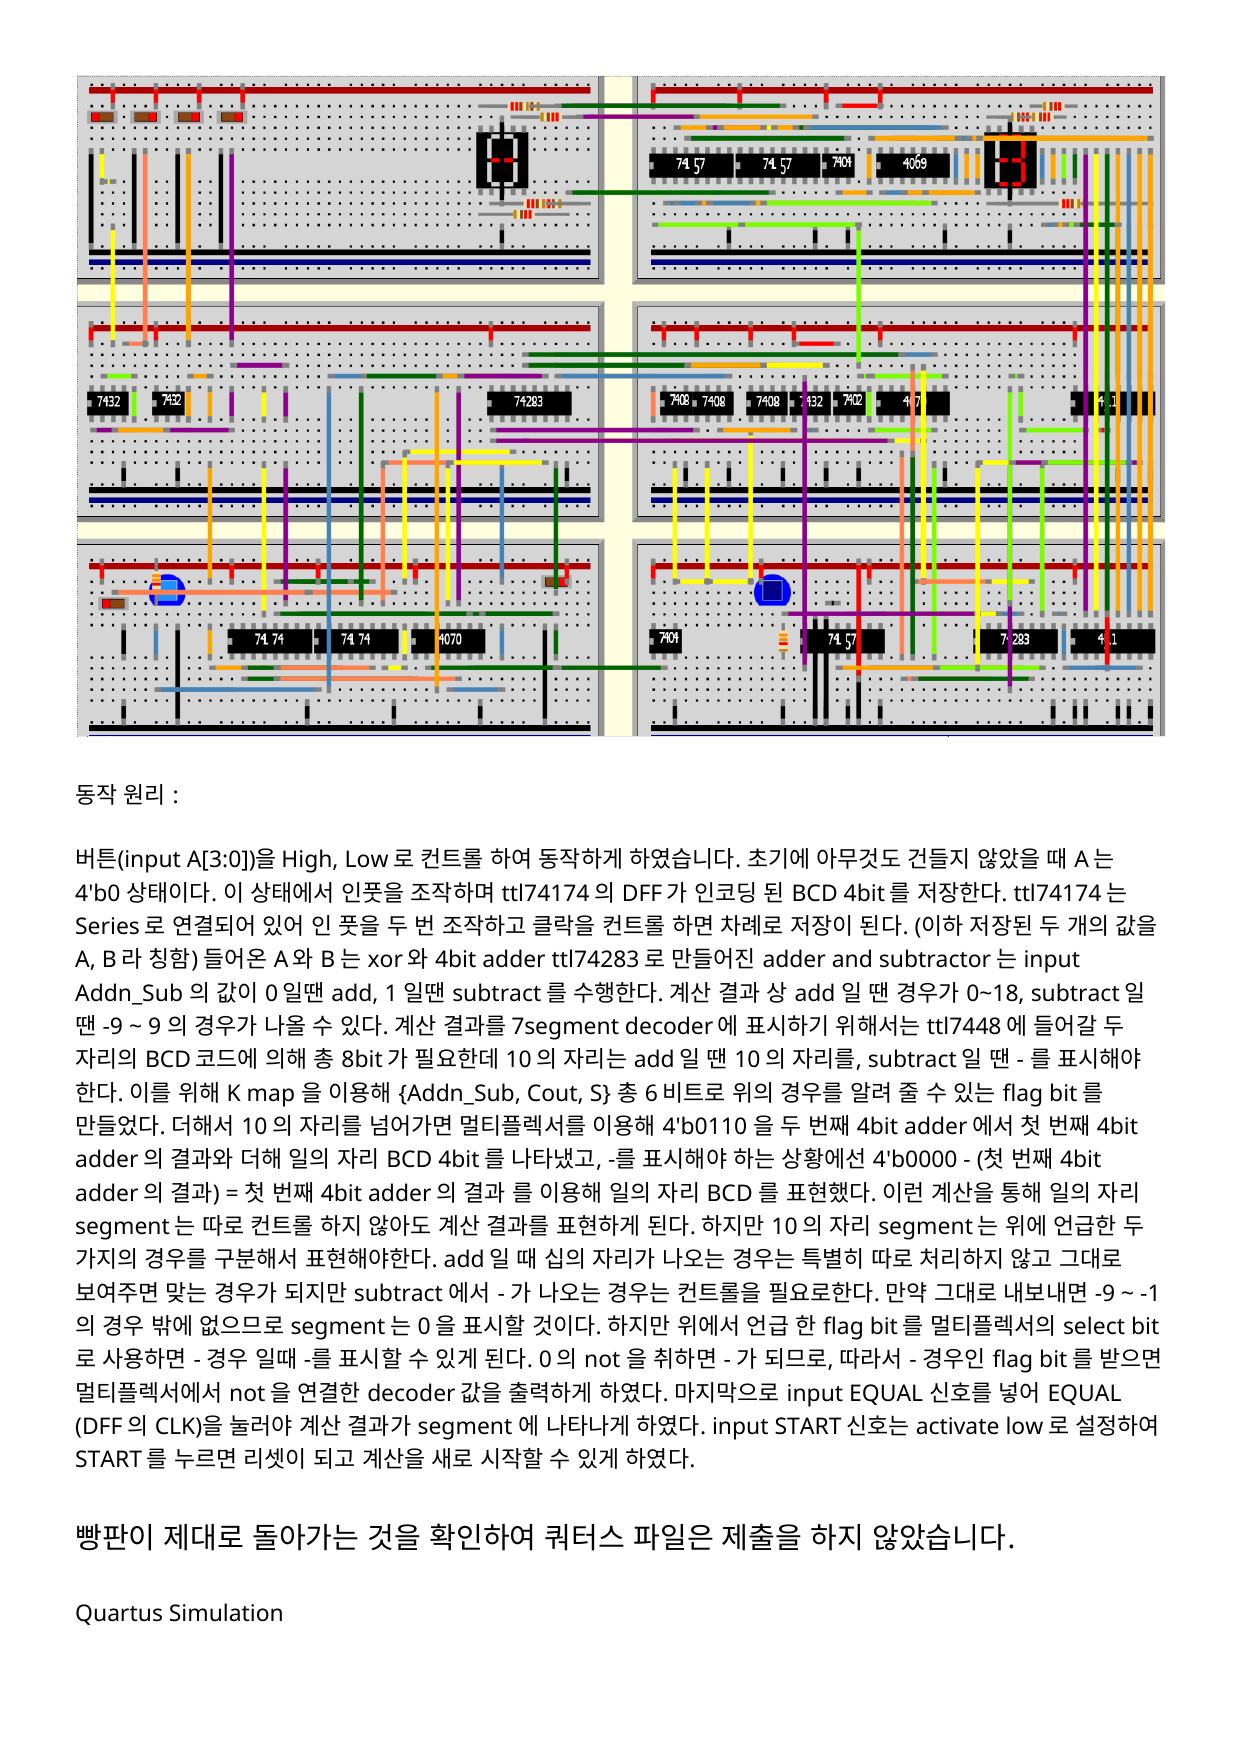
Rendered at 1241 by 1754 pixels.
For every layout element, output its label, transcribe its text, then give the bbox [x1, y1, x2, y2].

text Quartus Simulation [75, 1596, 1165, 1628]
text 빵판이 제대로 돌아가는 것을 확인하여 쿼터스 파일은 제출을 하지 않았습니다. [75, 1514, 1165, 1557]
text 동작 원리 : [75, 777, 1165, 810]
text 버튼(input A[3:0])을High, Low로 컨트롤 하여 동작하게 하였습니다. 초기에 아무것도 건들지 않았을 때 A는 4'b0 상태이다. 이 상태에서 인풋을 조작하며 ttl74174의 DFF가 인코딩 된 BCD 4bit를 저장한다. ttl74174는 Series로 연결되어 있어 인 풋을 두 번 조작하고 클락을 컨트롤 하면 차례로 저장이 된다. (이하 저장된 두 개의 값을 A, B라 칭함) 들어온 A와 B는 xor와 4bit adder ttl74283로 만들어진 adder and subtractor는 input Addn_Sub 의 값이 0일땐 add, 1 일땐 subtract를 수행한다. 계산 결과 상 add 일 땐 경우가 0~18, subtract일 땐 -9 ~ 9 의 경우가 나올 수 있다. 계산 결과를7segment decoder에 표시하기 위해서는 ttl7448에 들어갈 두 자리의 BCD코드에 의해 총 8bit가 필요한데 10의 자리는 add일 땐 10의 자리를, subtract일 땐 - 를 표시해야 한다. 이를 위해 K map 을 이용해 {Addn_Sub, Cout, S} 총 6비트로 위의 경우를 알려 줄 수 있는 flag bit를 만들었다. 더해서 10의 자리를 넘어가면 멀티플렉서를 이용해 4'b0110 을 두 번째 4bit adder에서 첫 번째 4bit adder의 결과와 더해 일의 자리 BCD 4bit를 나타냈고, -를 표시해야 하는 상황에선 4'b0000 - (첫 번째 4bit adder의 결과) = 첫 번째 4bit adder의 결과 를 이용해 일의 자리 BCD 를 표현했다. 이런 계산을 통해 일의 자리 segment는 따로 컨트롤 하지 않아도 계산 결과를 표현하게 된다. 하지만 10의 자리 segment는 위에 언급한 두 가지의 경우를 구분해서 표현해야한다. add일 때 십의 자리가 나오는 경우는 특별히 따로 처리하지 않고 그대로 보여주면 맞는 경우가 되지만 subtract 에서 - 가 나오는 경우는 컨트롤을 필요로한다. 만약 그대로 내보내면 -9 ~ -1 의 경우 밖에 없으므로 segment는 0을 표시할 것이다. 하지만 위에서 언급 한 flag bit를 멀티플렉서의 select bit로 사용하면 - 경우 일때 -를 표시할 수 있게 된다. 0의 not 을 취하면 - 가 되므로, 따라서 - 경우인 flag bit를 받으면 멀티플렉서에서 not을 연결한 decoder값을 출력하게 하였다. 마지막으로 input EQUAL 신호를 넣어 EQUAL (DFF의 CLK)을 눌러야 계산 결과가 segment 에 나타나게 하였다. input START신호는 activate low로 설정하여 START를 누르면 리셋이 되고 계산을 새로 시작할 수 있게 하였다. [75, 841, 1165, 1475]
picture [75, 75, 1166, 737]
